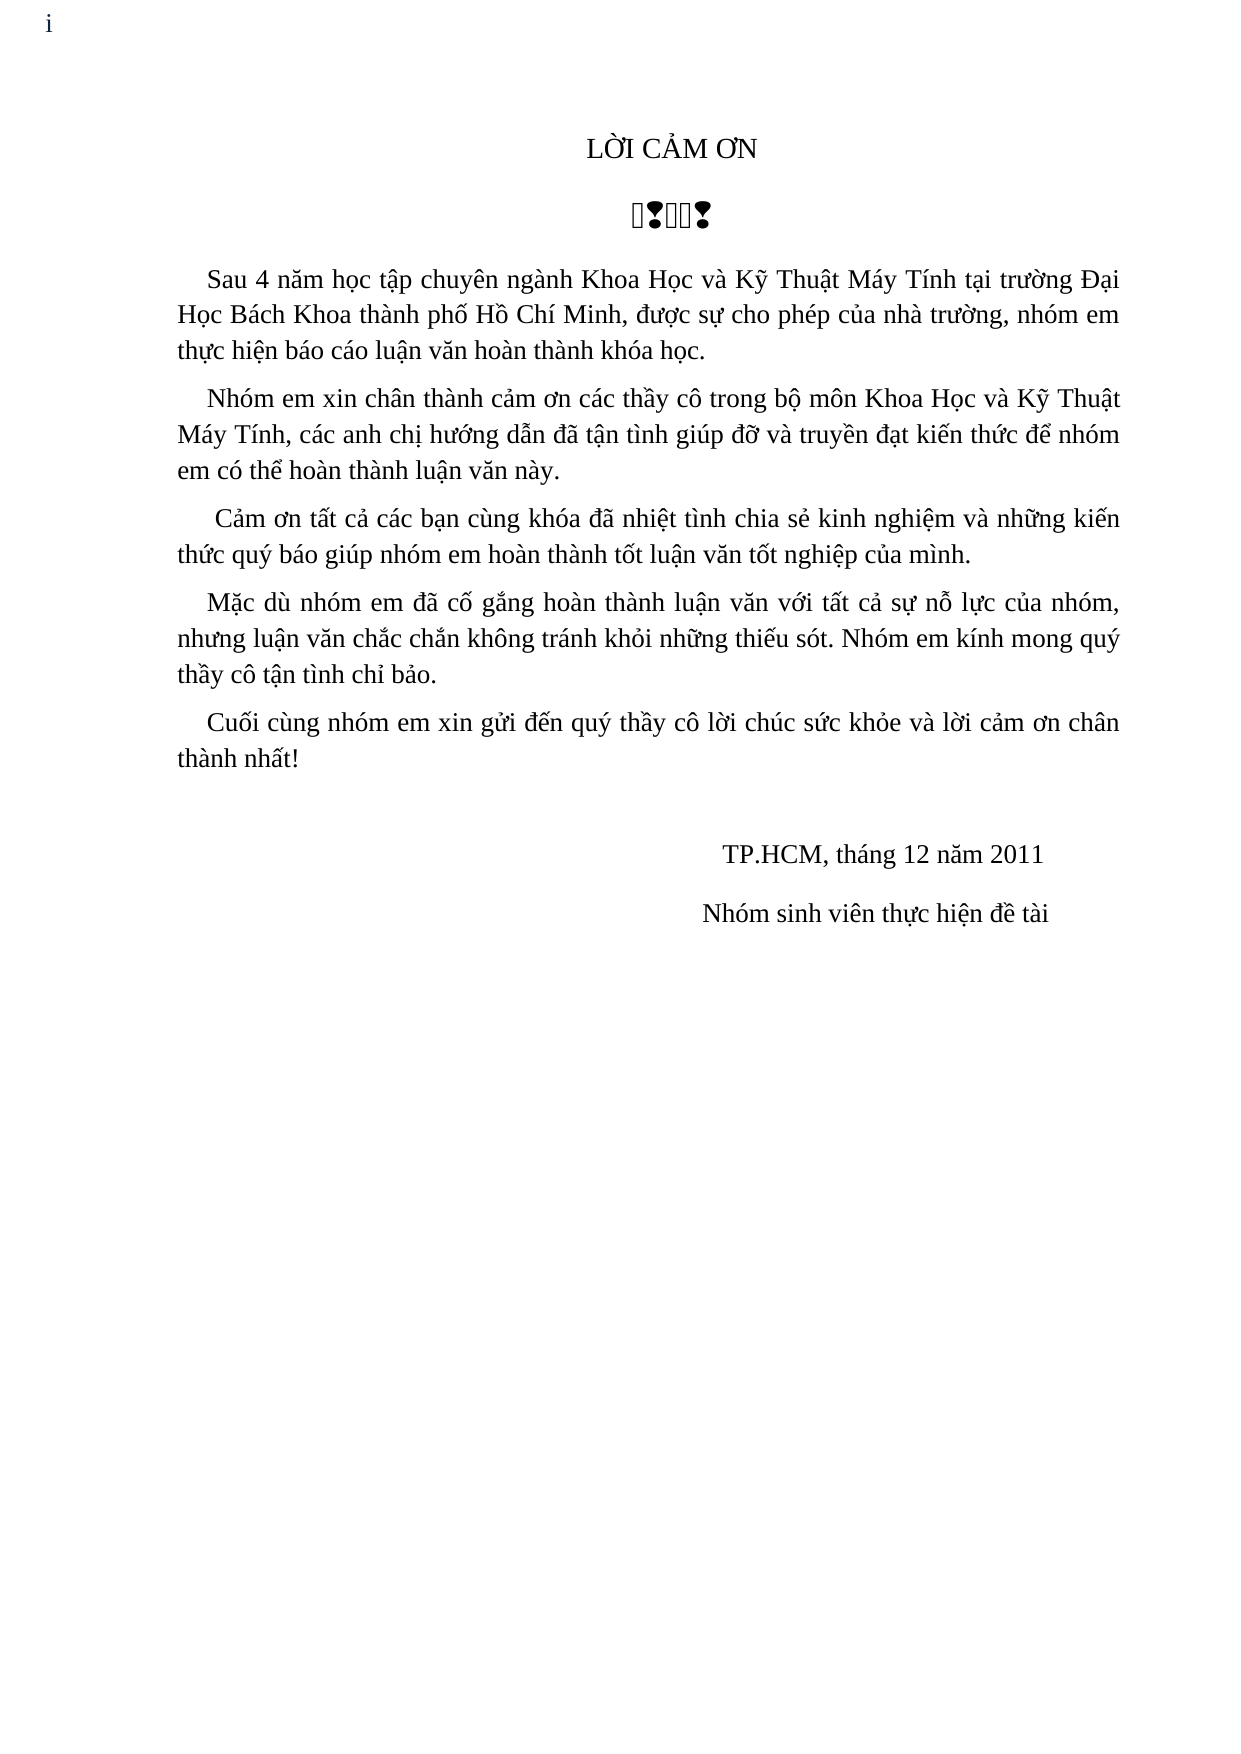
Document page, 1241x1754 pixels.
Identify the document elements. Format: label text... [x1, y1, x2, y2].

text Nhóm em xin chân thành cảm ơn các thầy cô trong bộ môn Khoa Học và Kỹ Thuật Máy Tính, các anh chị hướng dẫn đã tận tình giúp đỡ và truyền đạt kiến thức để nhóm em có thể hoàn thành luận văn này. [177, 383, 1122, 485]
text Cảm ơn tất cả các bạn cùng khóa đã nhiệt tình chia sẻ kinh nghiệm và những kiến thức quý báo giúp nhóm em hoàn thành tốt luận văn tốt nghiệp của mình. [177, 502, 1122, 569]
text LỜI CẢM ƠN [177, 131, 1122, 164]
text Nhóm sinh viên thực hiện đề tài [177, 897, 1122, 928]
text Mặc dù nhóm em đã cố gắng hoàn thành luận văn với tất cả sự nỗ lực của nhóm, nhưng luận văn chắc chắn không tránh khỏi những thiếu sót. Nhóm em kính mong quý thầy cô tận tình chỉ bảo. [177, 586, 1122, 689]
text Sau 4 năm học tập chuyên ngành Khoa Học và Kỹ Thuật Máy Tính tại trường Đại Học Bách Khoa thành phố Hồ Chí Minh, được sự cho phép của nhà trường, nhóm em thực hiện báo cáo luận văn hoàn thành khóa học. [177, 263, 1122, 366]
text Cuối cùng nhóm em xin gửi đến quý thầy cô lời chúc sức khỏe và lời cảm ơn chân thành nhất! [177, 706, 1122, 773]
text TP.HCM, tháng 12 năm 2011 [177, 838, 1122, 869]
